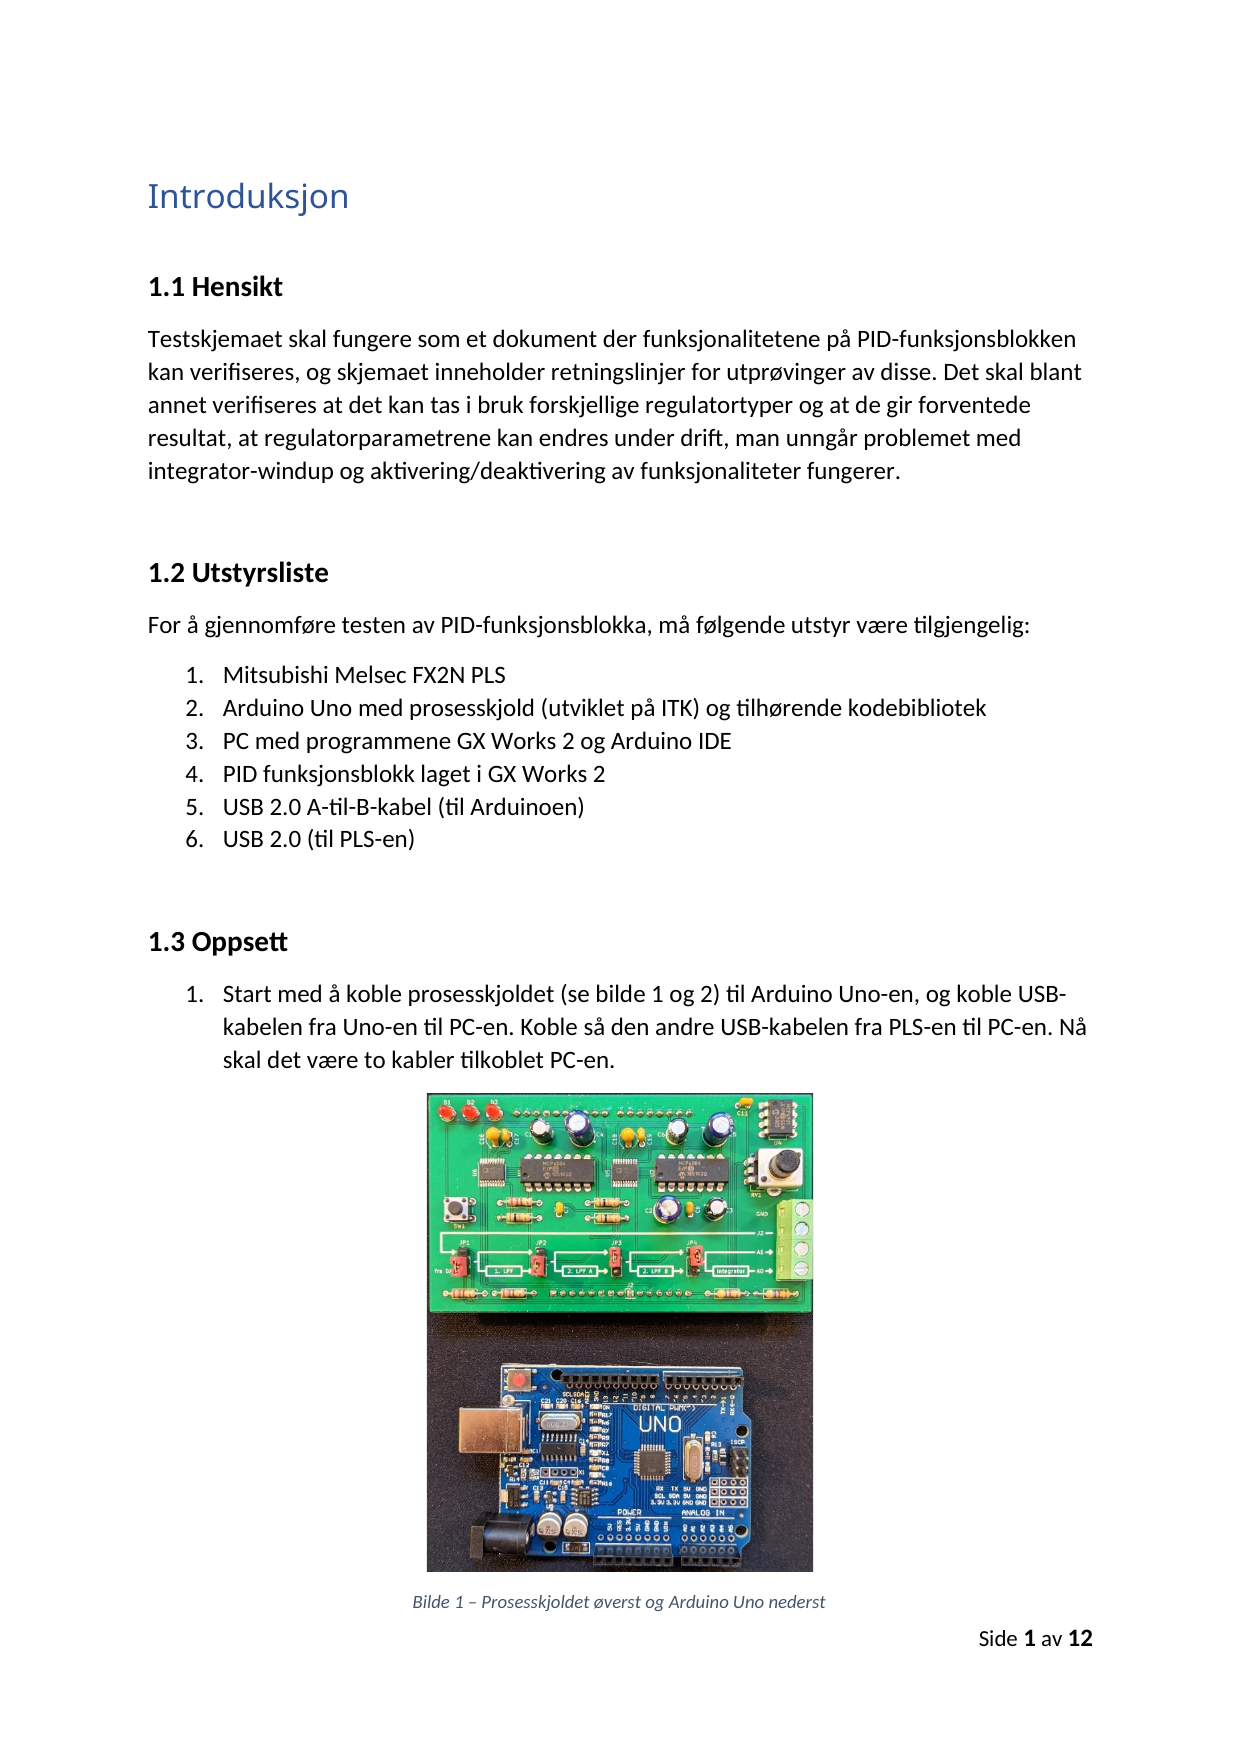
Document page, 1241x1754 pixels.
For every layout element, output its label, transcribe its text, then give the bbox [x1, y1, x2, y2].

list PC med programmene GX Works 2 og Arduino IDE [185, 725, 1093, 755]
list Mitsubishi Melsec FX2N PLS [185, 659, 1093, 689]
text 1.2 Utstyrsliste [148, 554, 1093, 590]
text For å gjennomføre testen av PID-funksjonsblokka, må følgende utstyr være tilgjengelig: [148, 609, 1093, 640]
picture [426, 1093, 814, 1572]
list USB 2.0 (til PLS-en) [185, 824, 1093, 854]
text 1.3 Oppsett [148, 923, 1093, 958]
list USB 2.0 A-til-B-kabel (til Arduinoen) [185, 791, 1093, 821]
text Testskjemaet skal fungere som et dokument der funksjonalitetene på PID-funksjonsblokken kan verifiseres, og skjemaet inneholder retningslinjer for utprøvinger av disse. Det skal blant annet verifiseres at det kan tas i bruk forskjellige regulatortyper og at de gir forventede resultat, at regulatorparametrene kan endres under drift, man unngår problemet med integrator-windup og aktivering/deaktivering av funksjonaliteter fungerer. [148, 323, 1093, 486]
list Start med å koble prosesskjoldet (se bilde 1 og 2) til Arduino Uno-en, og koble USB-kabelen fra Uno-en til PC-en. Koble så den andre USB-kabelen fra PLS-en til PC-en. Nå skal det være to kabler tilkoblet PC-en. [185, 978, 1093, 1074]
list PID funksjonsblokk laget i GX Works 2 [185, 758, 1093, 788]
text 1.1 Hensikt [148, 268, 1093, 304]
list Arduino Uno med prosesskjold (utviklet på ITK) og tilhørende kodebibliotek [185, 692, 1093, 722]
subtitle Introduksjon [148, 173, 1093, 218]
